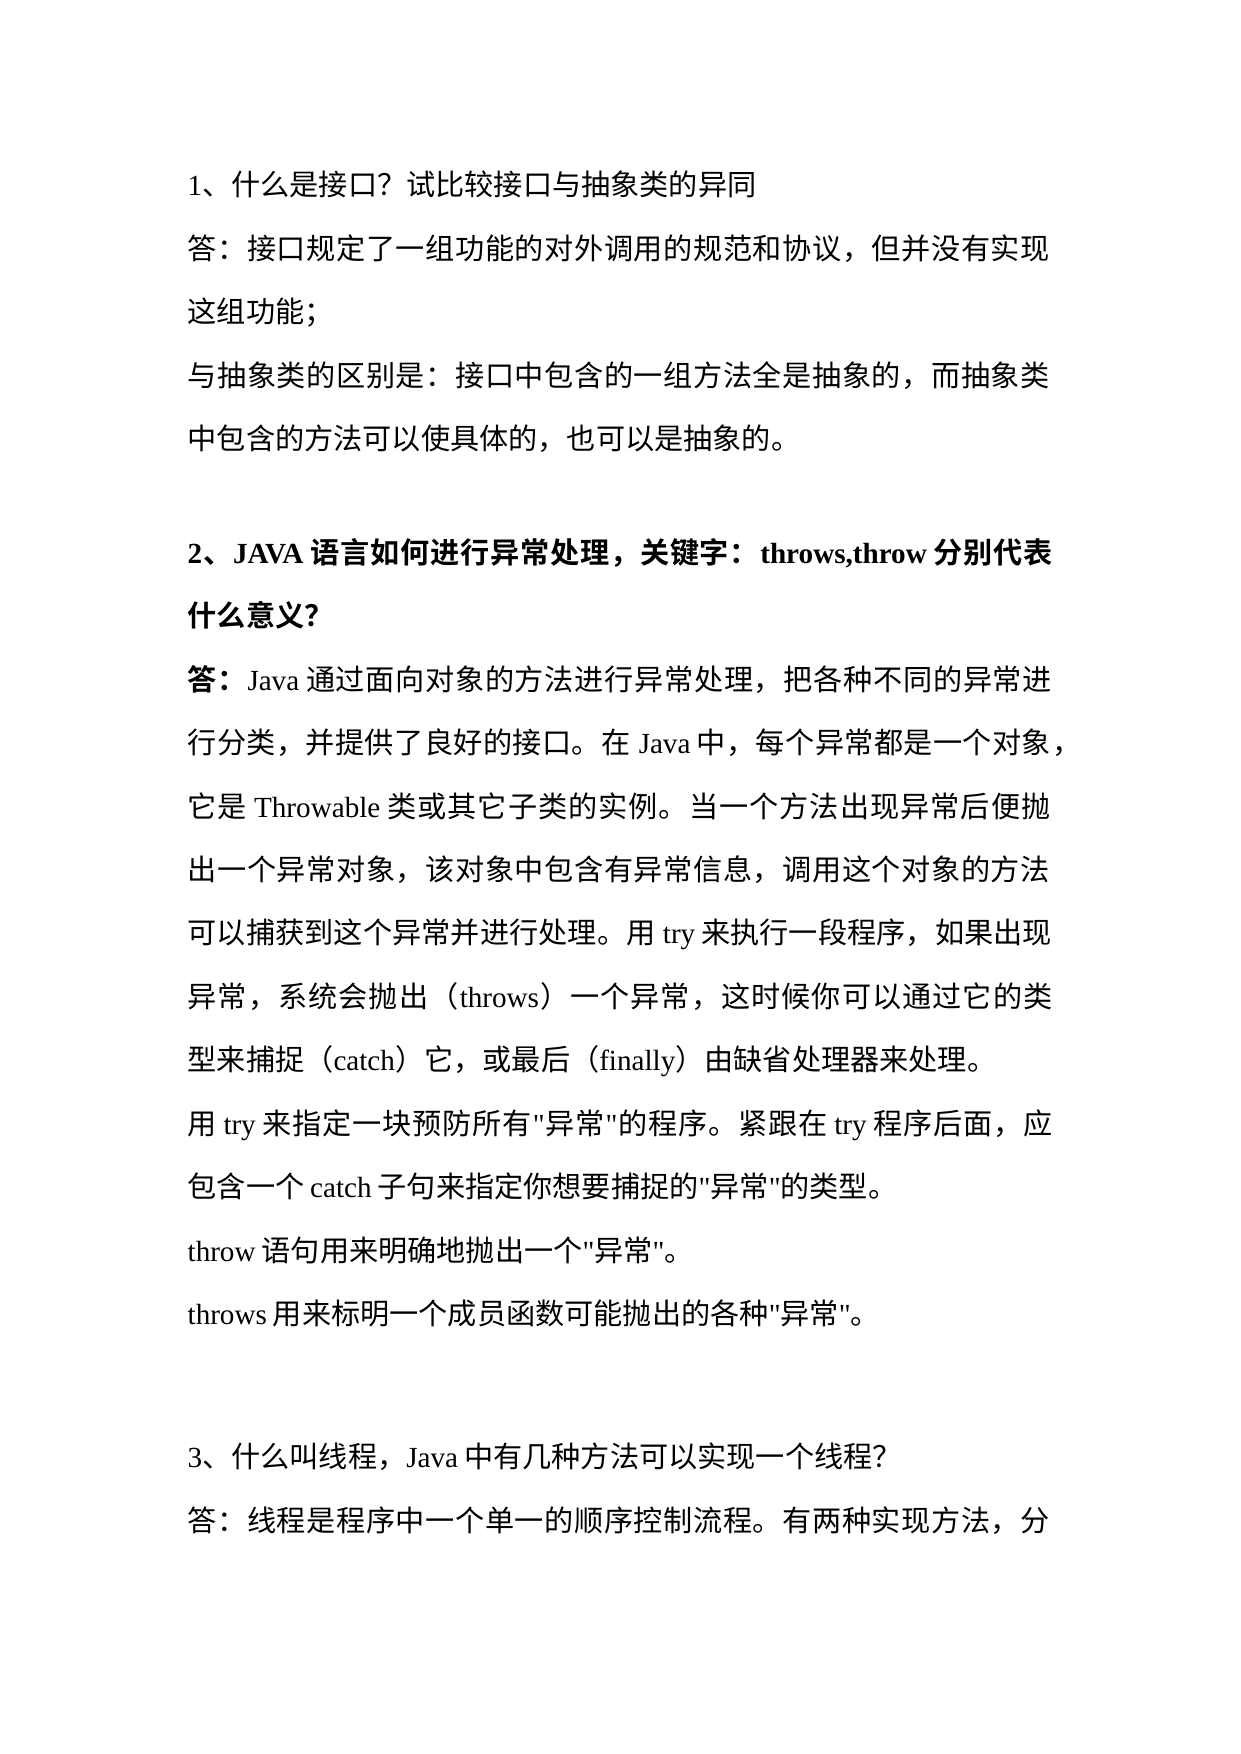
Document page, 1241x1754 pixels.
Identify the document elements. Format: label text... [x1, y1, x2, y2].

text 与抽象类的区别是：接口中包含的一组方法全是抽象的，而抽象类中包含的方法可以使具体的，也可以是抽象的。 [187, 352, 1053, 458]
text 3、什么叫线程，Java中有几种方法可以实现一个线程？ [187, 1434, 1053, 1476]
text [187, 1497, 1053, 1539]
text 答：Java通过面向对象的方法进行异常处理，把各种不同的异常进行分类，并提供了良好的接口。在Java中，每个异常都是一个对象，它是Throwable类或其它子类的实例。当一个方法出现异常后便抛出一个异常对象，该对象中包含有异常信息，调用这个对象的方法可以捕获到这个异常并进行处理。用try来执行一段程序，如果出现异常，系统会抛出（throws）一个异常，这时候你可以通过它的类型来捕捉（catch）它，或最后（finally）由缺省处理器来处理。 用try来指定一块预防所有"异常"的程序。紧跟在try程序后面，应包含一个catch子句来指定你想要捕捉的"异常"的类型。 throw语句用来明确地抛出一个"异常"。 throws用来标明一个成员函数可能抛出的各种"异常"。 [187, 656, 1053, 1371]
text 2、JAVA语言如何进行异常处理，关键字：throws,throw分别代表什么意义？ [187, 529, 1053, 635]
text 答：接口规定了一组功能的对外调用的规范和协议，但并没有实现这组功能； [187, 225, 1053, 331]
text 1、什么是接口？试比较接口与抽象类的异同 [187, 162, 1053, 204]
